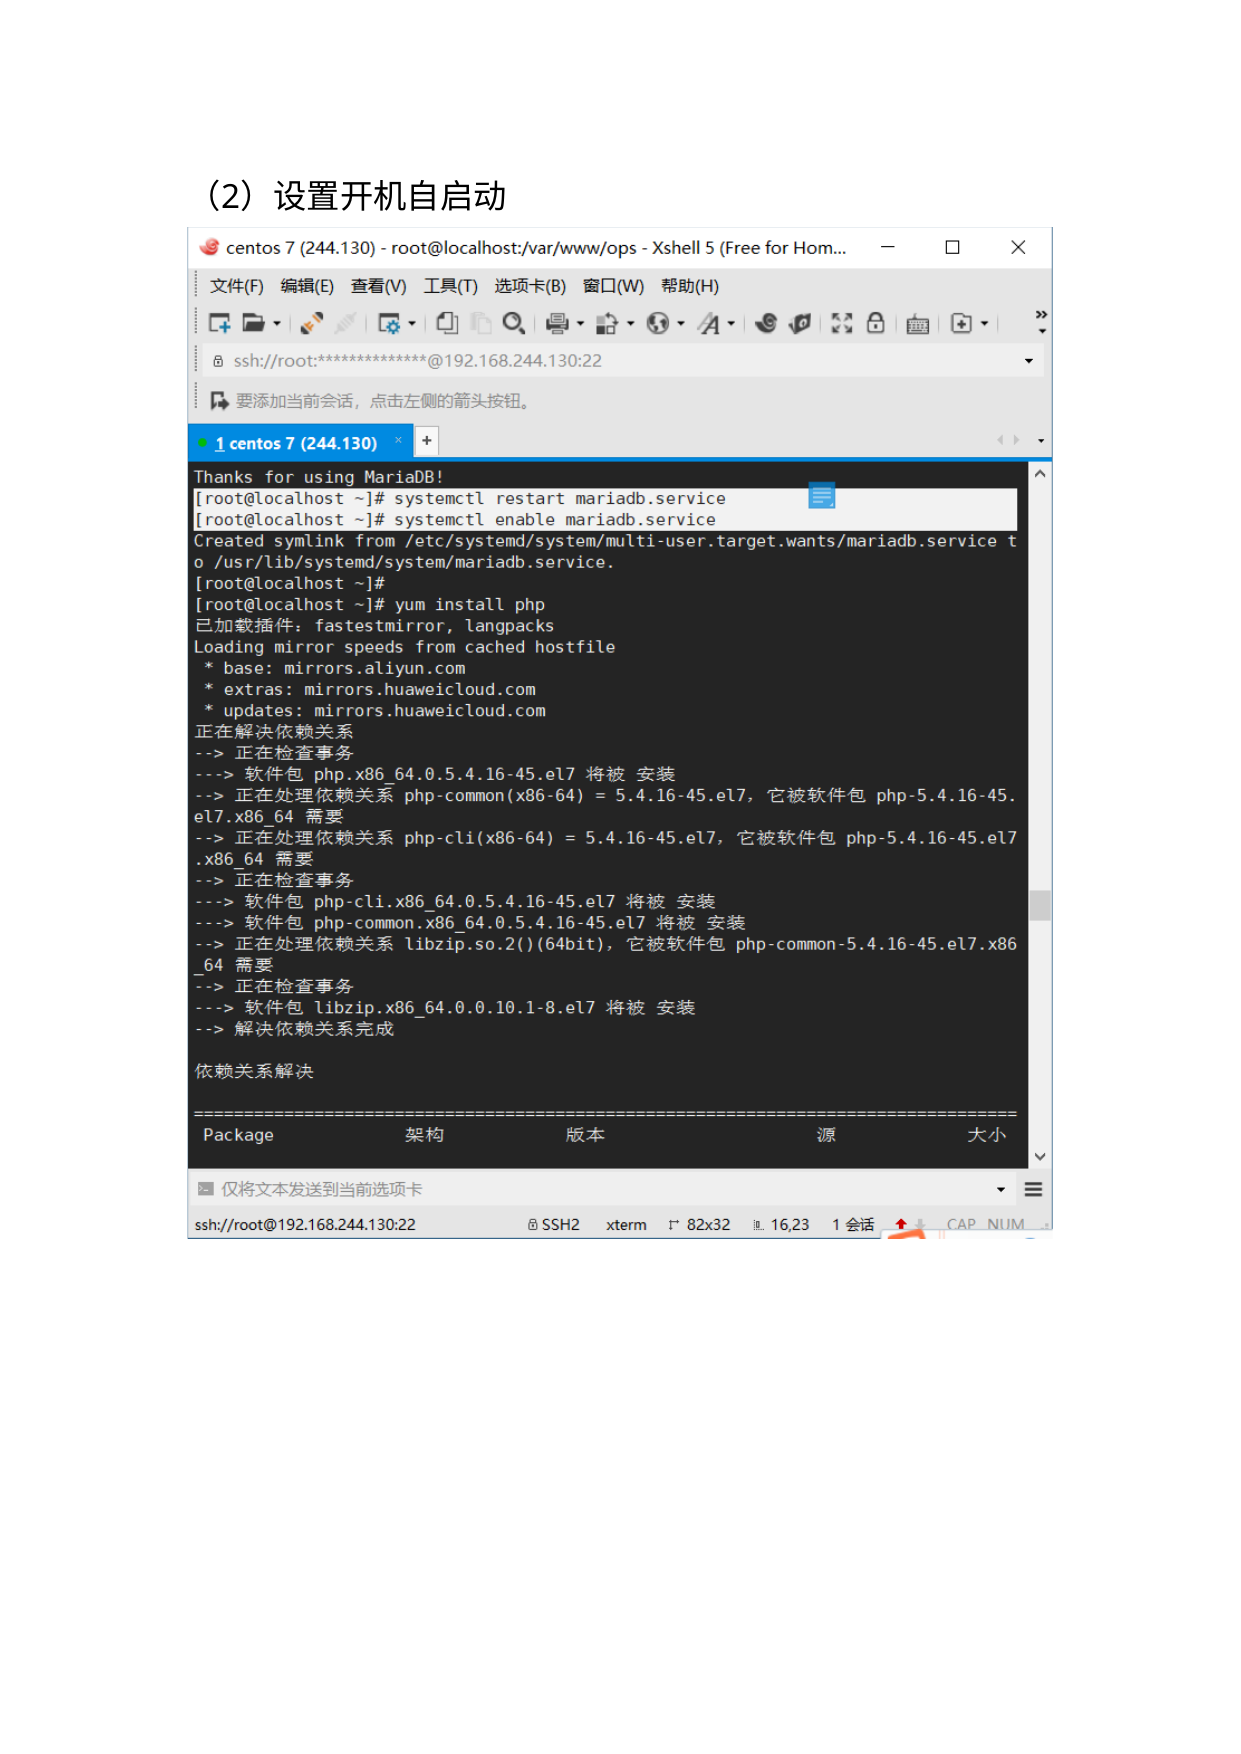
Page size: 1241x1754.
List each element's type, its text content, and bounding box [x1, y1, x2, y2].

picture [187, 227, 1053, 1239]
text （2）设置开机自启动 [187, 162, 1053, 227]
